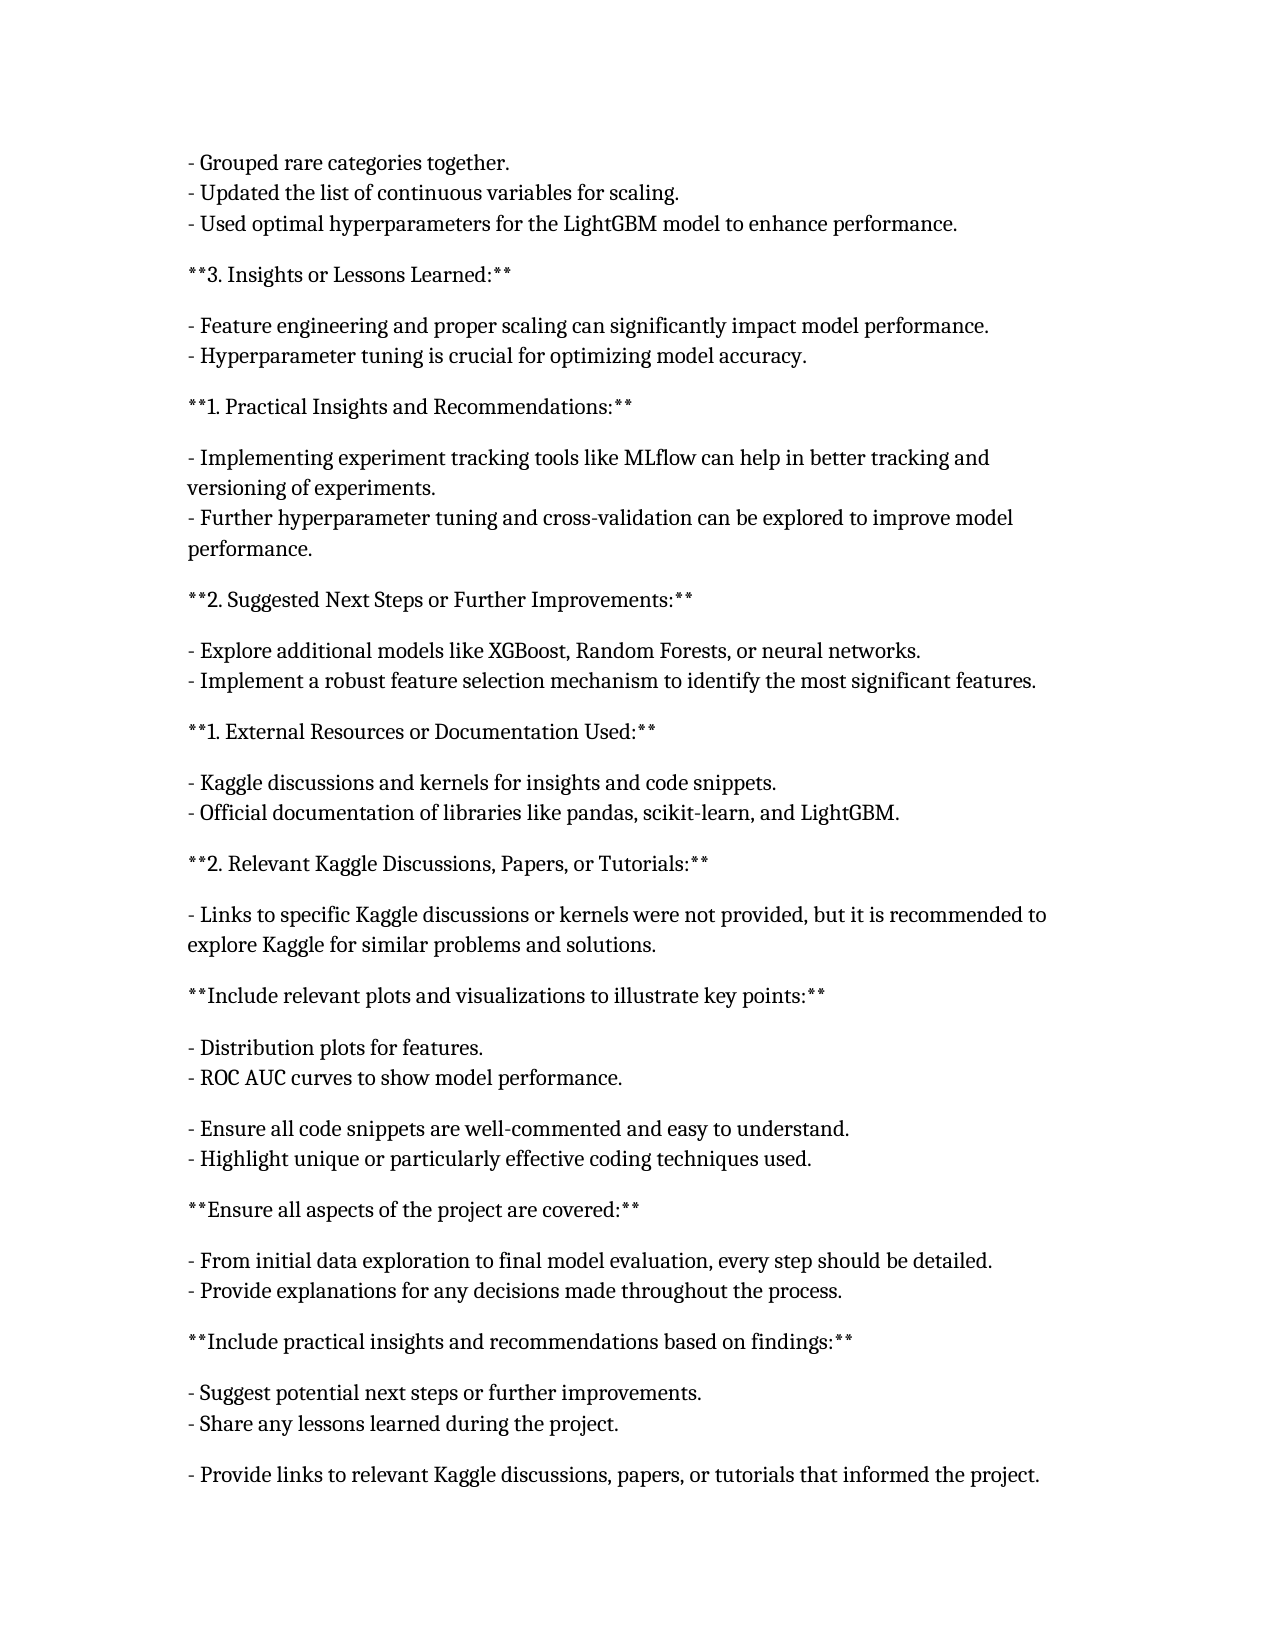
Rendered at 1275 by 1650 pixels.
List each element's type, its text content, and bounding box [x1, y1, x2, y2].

text **1. Practical Insights and Recommendations:** [187, 394, 1087, 420]
text - Implementing experiment tracking tools like MLflow can help in better tracking and versioning of experiments. - Further hyperparameter tuning and cross-validation can be explored to improve model performance. [187, 445, 1087, 562]
text - Ensure all code snippets are well-commented and easy to understand. - Highlight unique or particularly effective coding techniques used. [187, 1116, 1087, 1172]
text **Include relevant plots and visualizations to illustrate key points:** [187, 983, 1087, 1010]
text - Provide links to relevant Kaggle discussions, papers, or tutorials that informed the project. [187, 1461, 1087, 1488]
text - Grouped rare categories together. - Updated the list of continuous variables for scaling. - Used optimal hyperparameters for the LightGBM model to enhance performance. [187, 150, 1087, 237]
text **3. Insights or Lessons Learned:** [187, 261, 1087, 288]
text **2. Relevant Kaggle Discussions, Papers, or Tutorials:** [187, 851, 1087, 877]
text **Include practical insights and recommendations based on findings:** [187, 1329, 1087, 1356]
text **2. Suggested Next Steps or Further Improvements:** [187, 586, 1087, 613]
text **1. External Resources or Documentation Used:** [187, 719, 1087, 745]
text - Links to specific Kaggle discussions or kernels were not provided, but it is recommended to explore Kaggle for similar problems and solutions. [187, 902, 1087, 959]
text - Feature engineering and proper scaling can significantly impact model performance. - Hyperparameter tuning is crucial for optimizing model accuracy. [187, 312, 1087, 369]
text - Distribution plots for features. - ROC AUC curves to show model performance. [187, 1034, 1087, 1091]
text - Explore additional models like XGBoost, Random Forests, or neural networks. - Implement a robust feature selection mechanism to identify the most significant features. [187, 637, 1087, 694]
text - From initial data exploration to final model evaluation, every step should be detailed. - Provide explanations for any decisions made throughout the process. [187, 1248, 1087, 1304]
text **Ensure all aspects of the project are covered:** [187, 1197, 1087, 1223]
text - Suggest potential next steps or further improvements. - Share any lessons learned during the project. [187, 1380, 1087, 1437]
text - Kaggle discussions and kernels for insights and code snippets. - Official documentation of libraries like pandas, scikit-learn, and LightGBM. [187, 770, 1087, 826]
